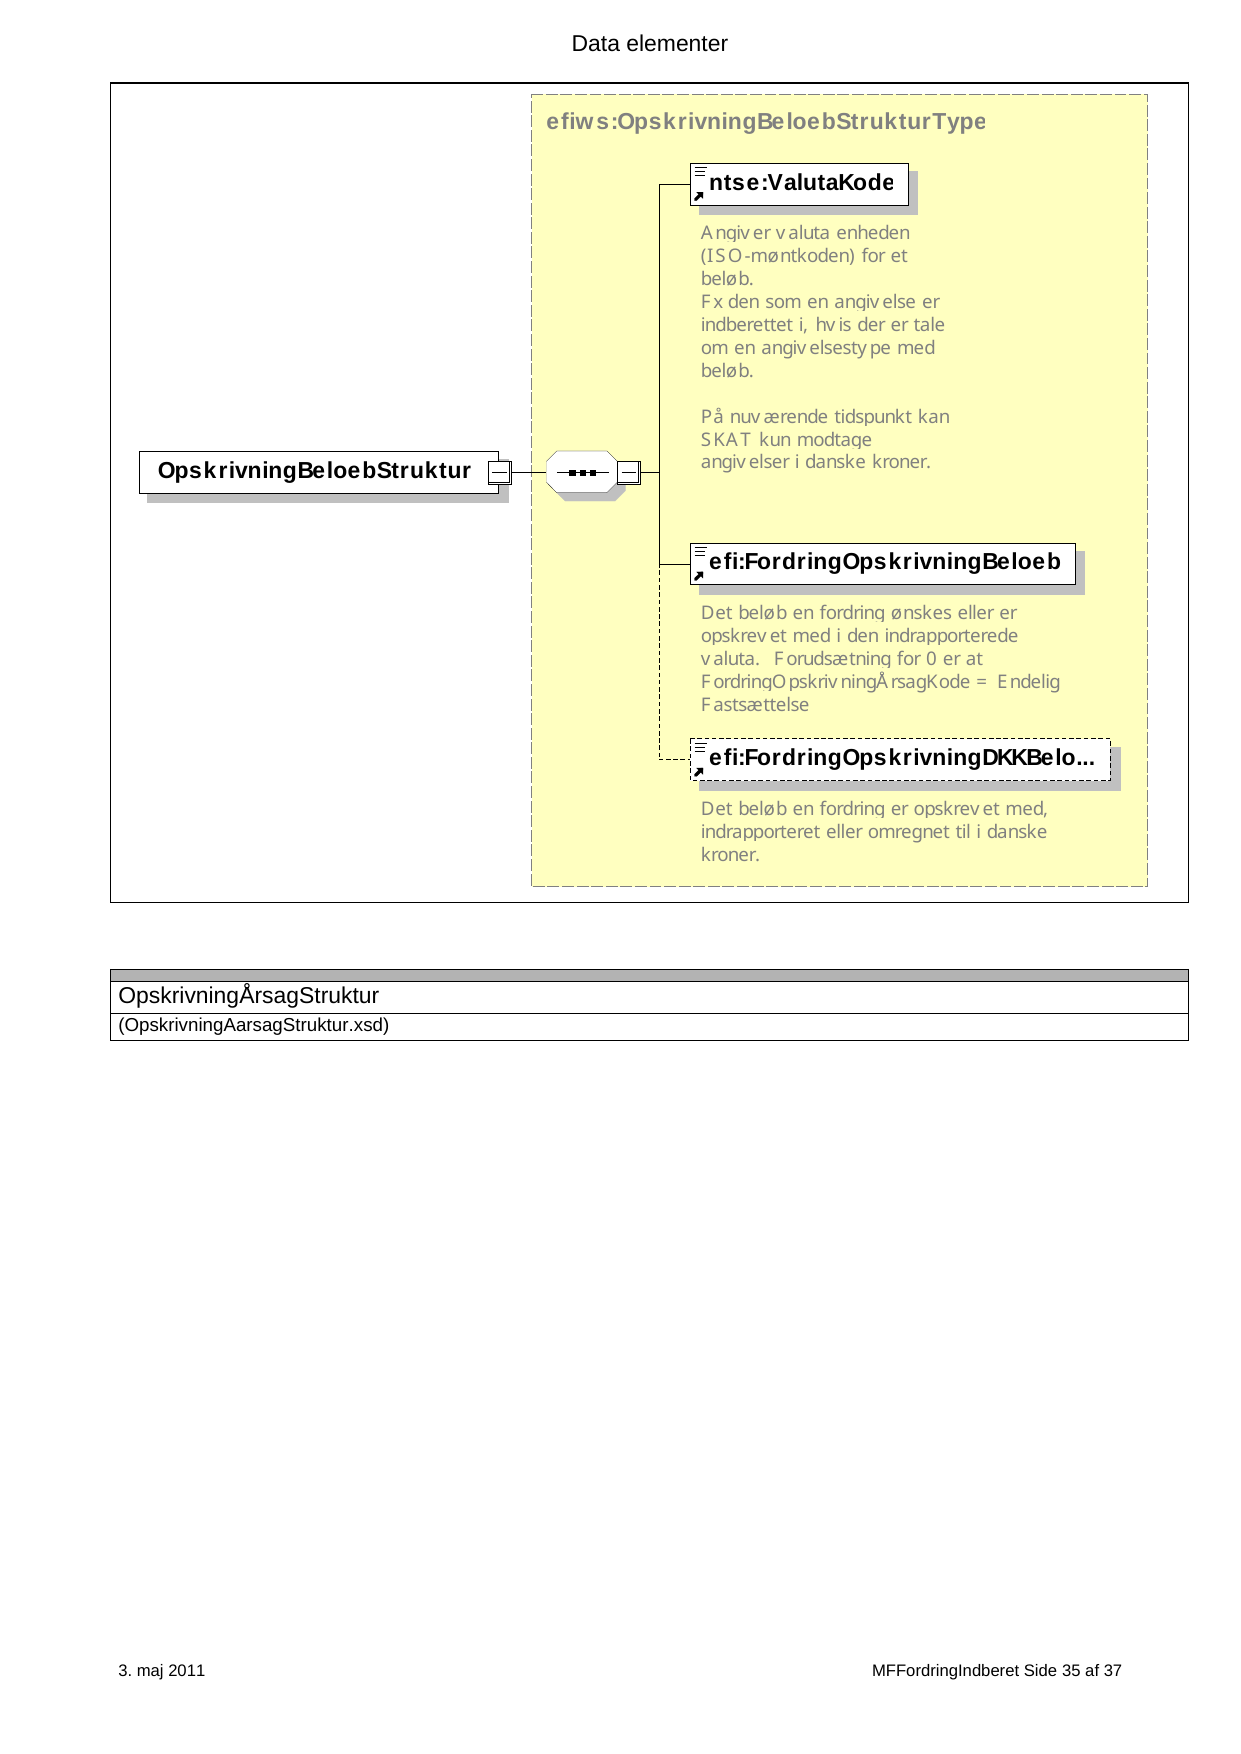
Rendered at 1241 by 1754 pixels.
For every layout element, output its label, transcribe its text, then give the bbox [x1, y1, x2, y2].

table_cell OpskrivningÅrsagStruktur [111, 982, 1188, 1013]
table_header [111, 970, 1188, 981]
table_cell (OpskrivningAarsagStruktur.xsd) [111, 1014, 1188, 1040]
table_cell (OpskrivningBeloebStruktur.xsd) [111, 84, 1188, 902]
